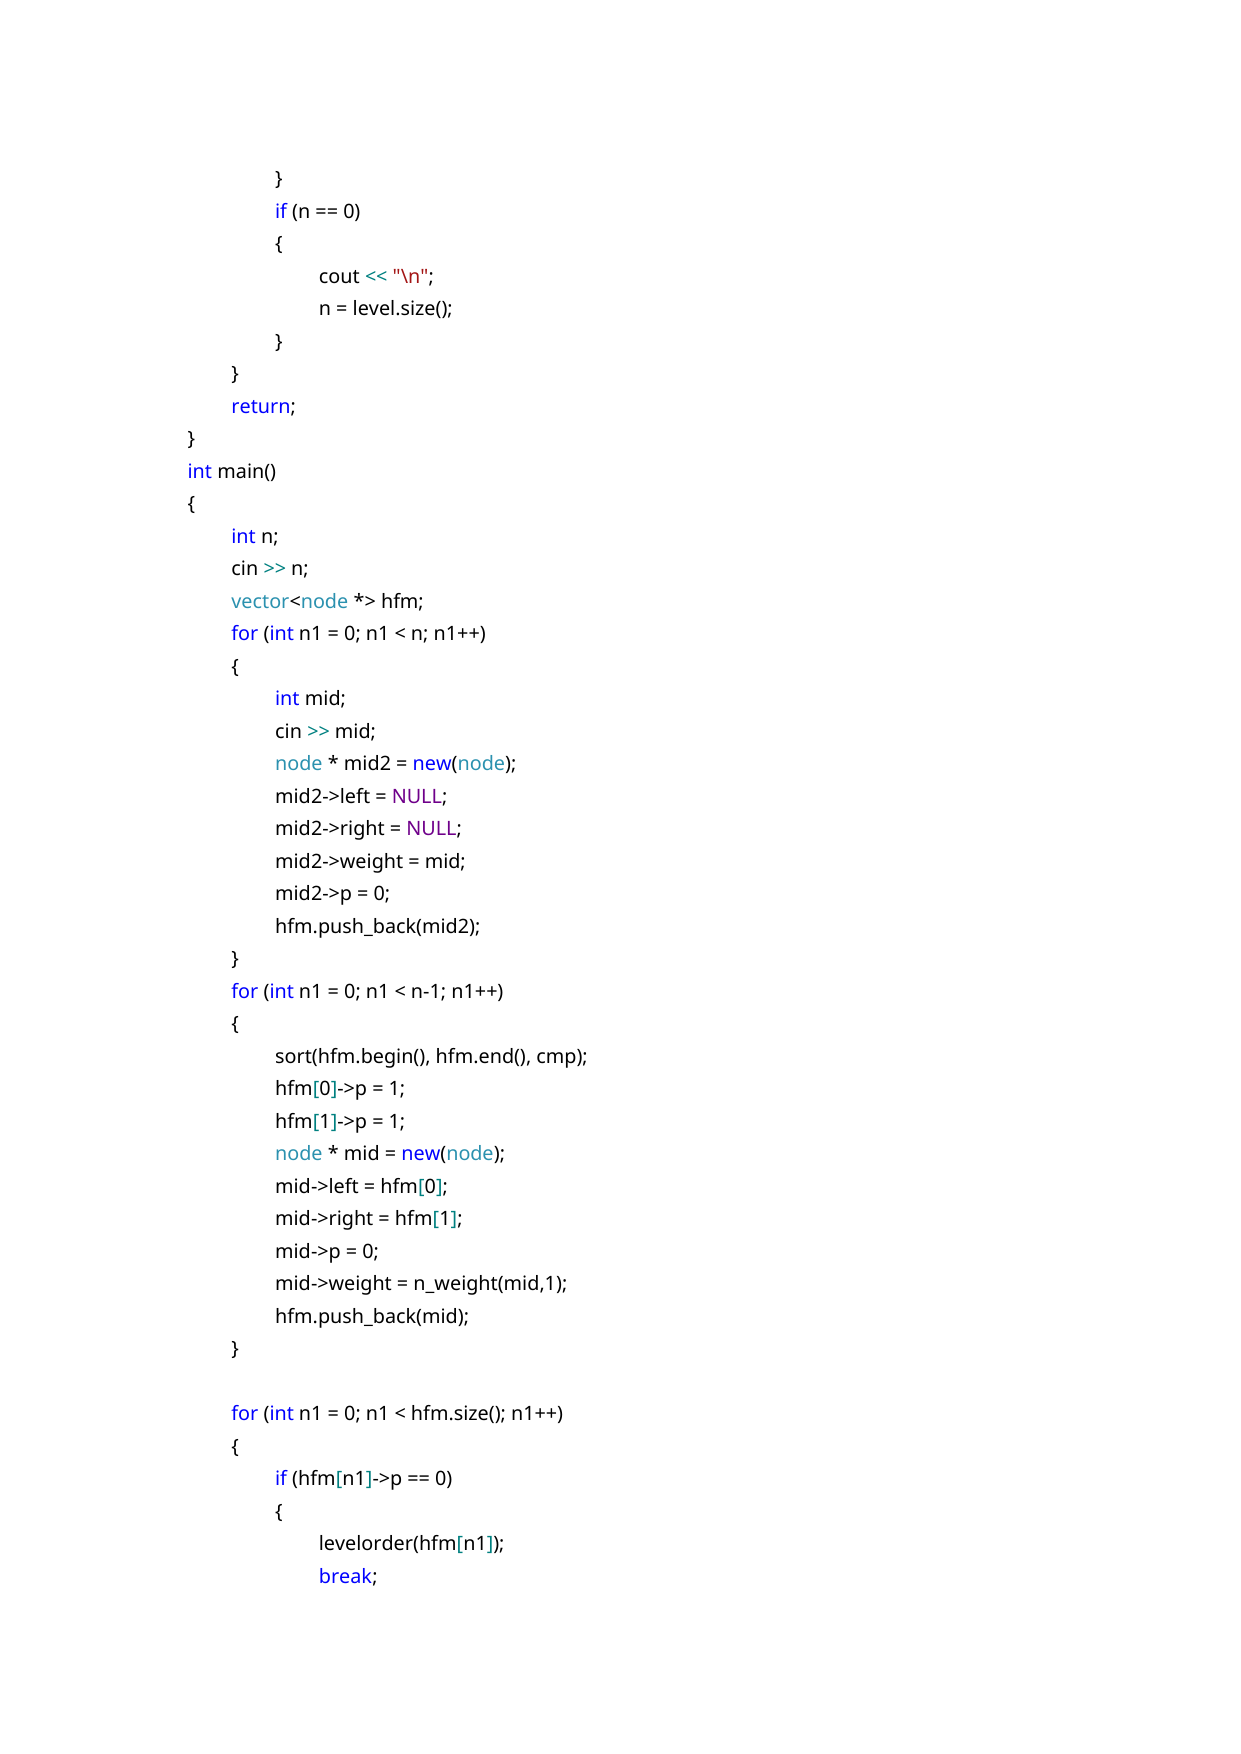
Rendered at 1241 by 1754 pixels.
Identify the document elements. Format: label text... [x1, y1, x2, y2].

text } [187, 324, 1053, 357]
text } [187, 1332, 1053, 1364]
text mid2->right = NULL; [187, 812, 1053, 844]
text hfm.push_back(mid); [187, 1299, 1053, 1332]
text hfm.push_back(mid2); [187, 909, 1053, 942]
text int mid; [187, 682, 1053, 714]
text node * mid = new(node); [187, 1137, 1053, 1169]
text break; [187, 1559, 1053, 1592]
text mid->weight = n_weight(mid,1); [187, 1267, 1053, 1299]
text int n; [187, 519, 1053, 552]
text return; [187, 389, 1053, 422]
text { [187, 227, 1053, 259]
text vector<node *> hfm; [187, 584, 1053, 617]
text mid->left = hfm[0]; [187, 1169, 1053, 1202]
text { [187, 649, 1053, 682]
text mid->right = hfm[1]; [187, 1202, 1053, 1234]
text for (int n1 = 0; n1 < hfm.size(); n1++) [187, 1397, 1053, 1429]
text levelorder(hfm[n1]); [187, 1527, 1053, 1559]
text int main() [187, 454, 1053, 487]
text } [187, 942, 1053, 974]
text } [187, 162, 1053, 194]
text { [187, 1429, 1053, 1462]
text for (int n1 = 0; n1 < n-1; n1++) [187, 974, 1053, 1007]
text { [187, 1007, 1053, 1039]
text hfm[0]->p = 1; [187, 1072, 1053, 1104]
text hfm[1]->p = 1; [187, 1104, 1053, 1137]
text if (n == 0) [187, 194, 1053, 227]
text cout << "\n"; [187, 259, 1053, 292]
text { [187, 487, 1053, 519]
text if (hfm[n1]->p == 0) [187, 1462, 1053, 1494]
text mid2->left = NULL; [187, 779, 1053, 812]
text mid2->weight = mid; [187, 844, 1053, 877]
text for (int n1 = 0; n1 < n; n1++) [187, 617, 1053, 649]
text mid->p = 0; [187, 1234, 1053, 1267]
text node * mid2 = new(node); [187, 747, 1053, 779]
text cin >> mid; [187, 714, 1053, 747]
text n = level.size(); [187, 292, 1053, 324]
text mid2->p = 0; [187, 877, 1053, 909]
text } [187, 422, 1053, 454]
text cin >> n; [187, 552, 1053, 584]
text } [187, 357, 1053, 389]
text sort(hfm.begin(), hfm.end(), cmp); [187, 1039, 1053, 1072]
text { [187, 1494, 1053, 1527]
